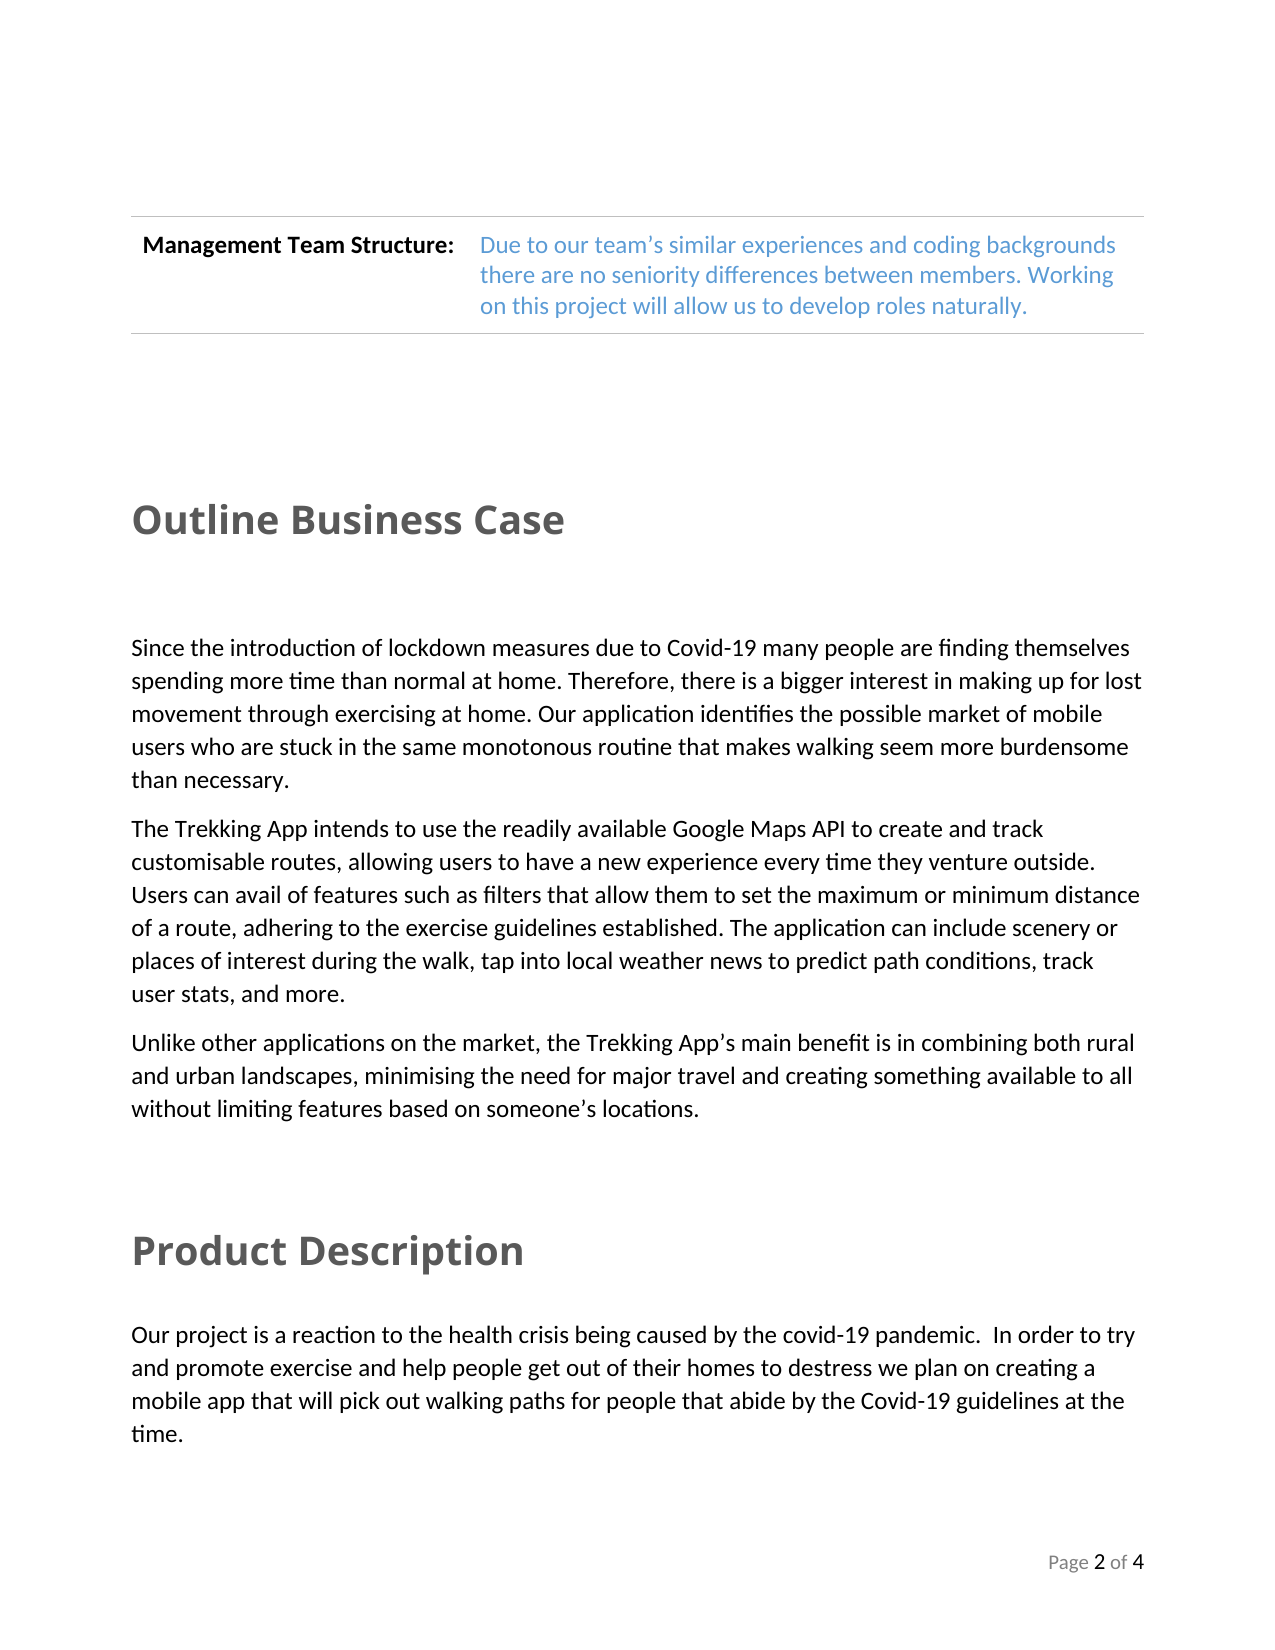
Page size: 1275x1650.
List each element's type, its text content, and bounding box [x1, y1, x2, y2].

text The Trekking App intends to use the readily available Google Maps API to create and track customisable routes, allowing users to have a new experience every time they venture outside. Users can avail of features such as filters that allow them to set the maximum or minimum distance of a route, adhering to the exercise guidelines established. The application can include scenery or places of interest during the walk, tap into local weather news to predict path conditions, track user stats, and more. [131, 813, 1144, 1008]
text Our project is a reaction to the health crisis being caused by the covid-19 pandemic. In order to try and promote exercise and help people get out of their homes to destress we plan on creating a mobile app that will pick out walking paths for people that abide by the Covid-19 guidelines at the time. [131, 1319, 1144, 1448]
subtitle Outline Business Case [131, 492, 1144, 546]
table_cell Due to our team’s similar experiences and coding backgrounds there are no seniority differences between members. Working on this project will allow us to develop roles naturally. [469, 217, 1144, 333]
table_cell Management Team Structure: [131, 217, 469, 333]
subtitle Product Description [131, 1223, 1144, 1277]
text Unlike other applications on the market, the Trekking App’s main benefit is in combining both rural and urban landscapes, minimising the need for major travel and creating something available to all without limiting features based on someone’s locations. [131, 1028, 1144, 1124]
text Since the introduction of lockdown measures due to Covid-19 many people are finding themselves spending more time than normal at home. Therefore, there is a bigger interest in making up for lost movement through exercising at home. Our application identifies the possible market of mobile users who are stuck in the same monotonous routine that makes walking seem more burdensome than necessary. [131, 632, 1144, 794]
